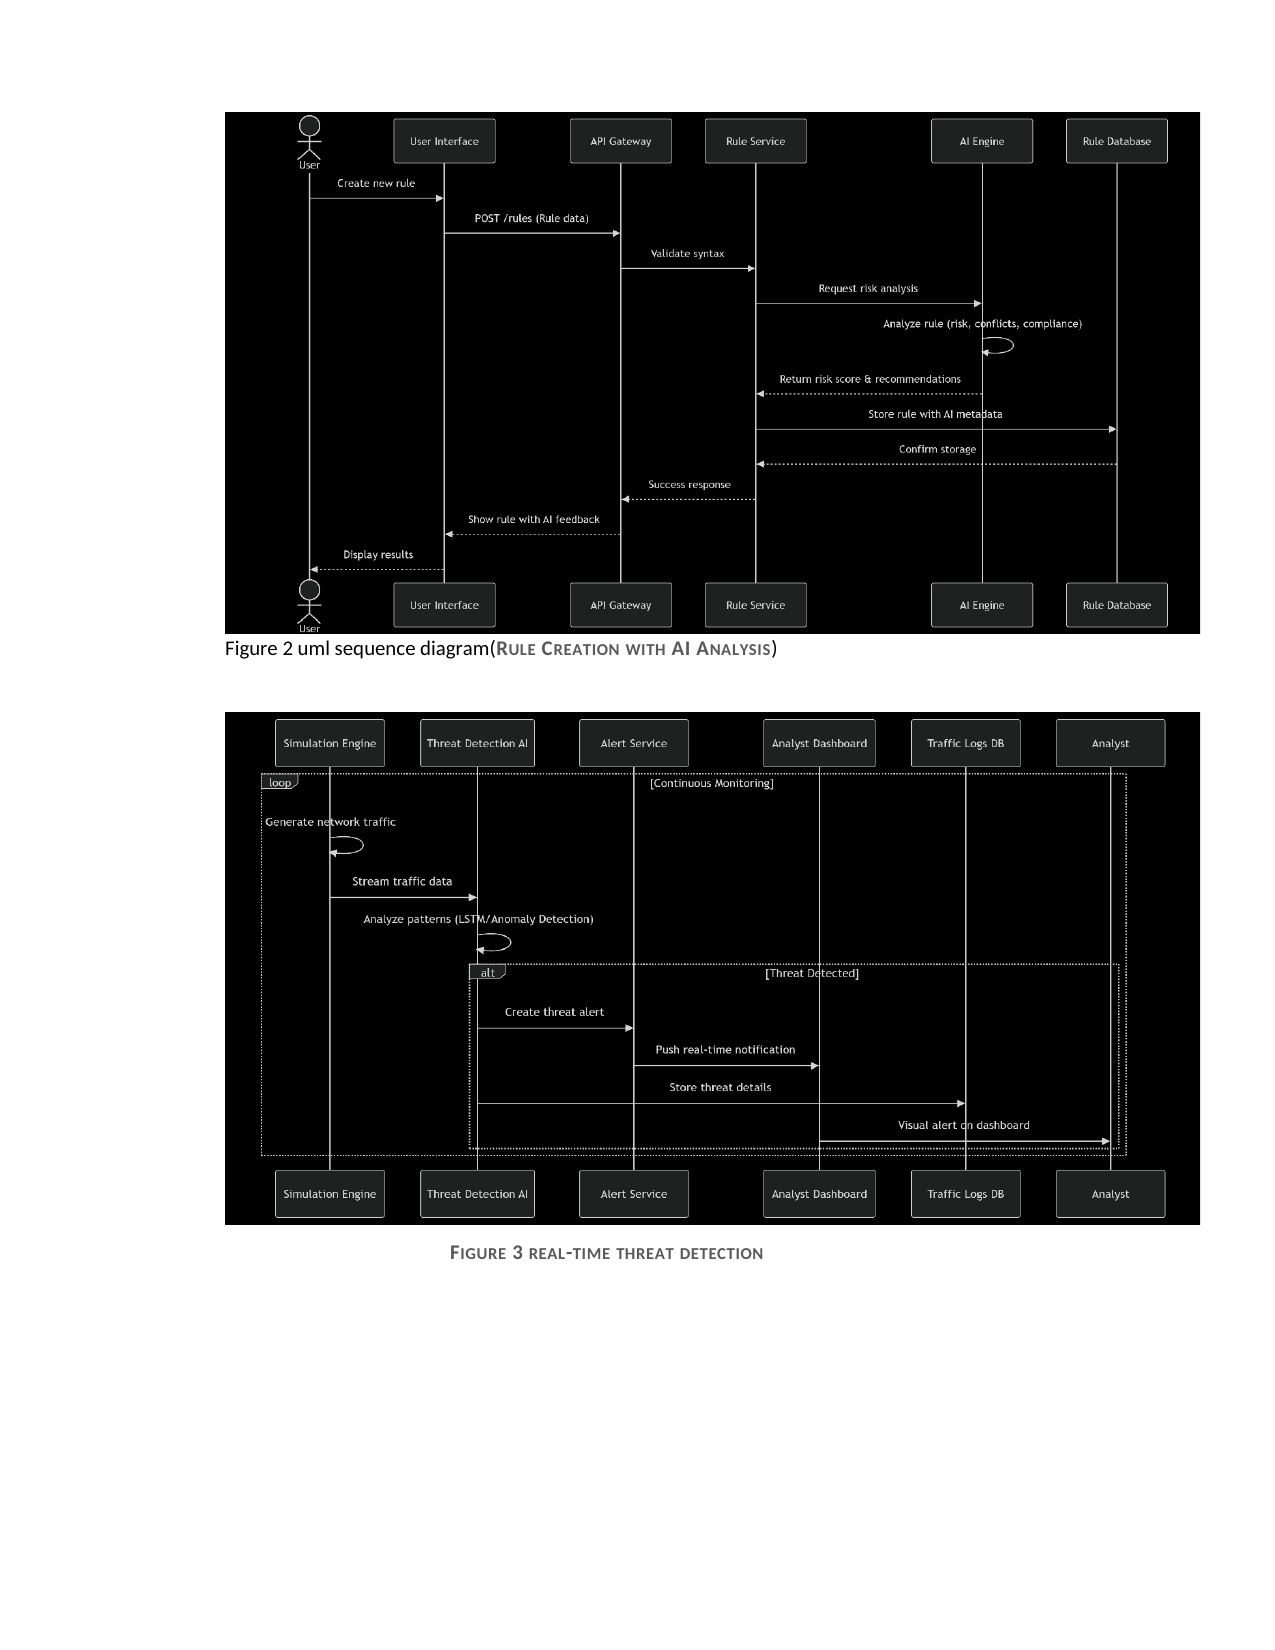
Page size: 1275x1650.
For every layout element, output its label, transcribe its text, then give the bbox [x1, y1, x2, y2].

picture [225, 712, 1200, 1225]
text Figure 3 real-time threat detection [375, 1239, 1125, 1265]
picture [225, 112, 1200, 634]
text Figure 2 uml sequence diagram(Rule Creation with AI Analysis) [225, 634, 1125, 661]
